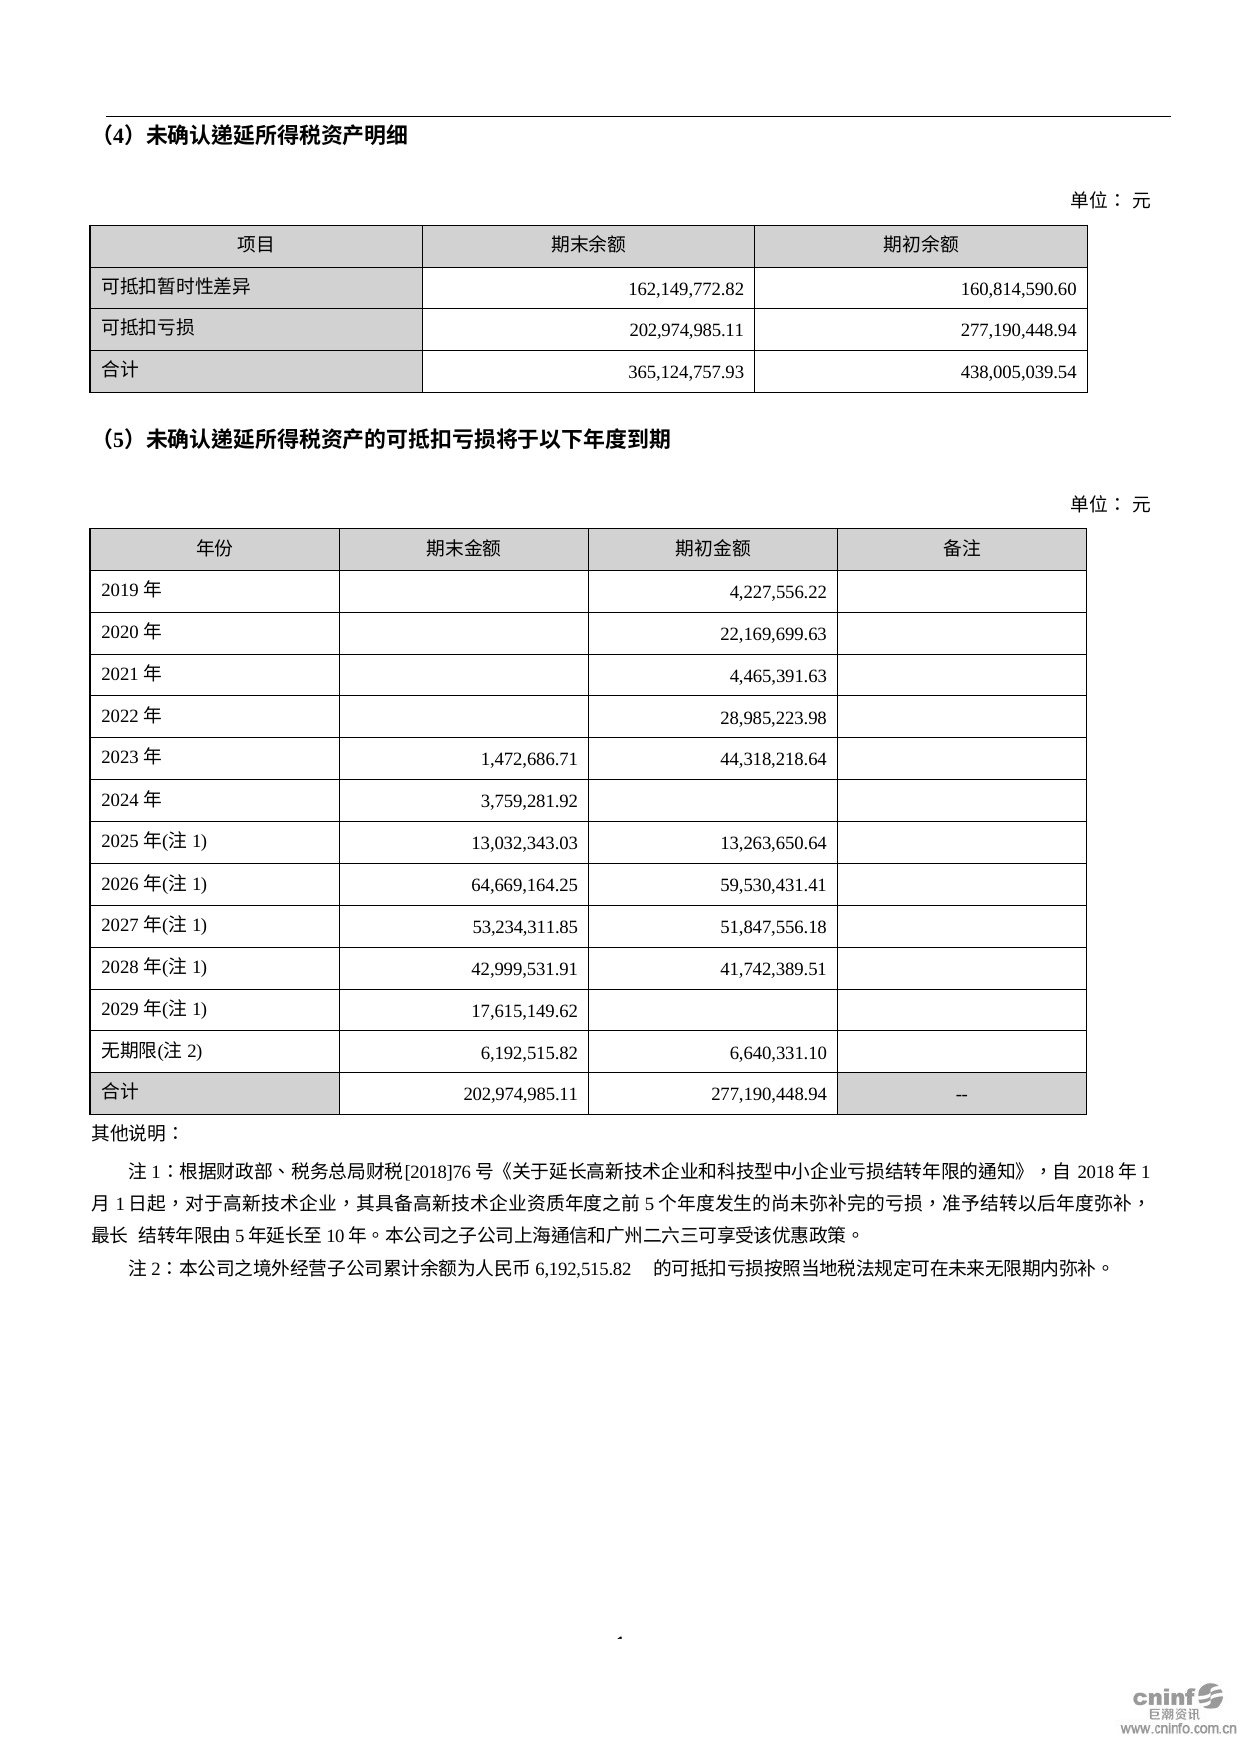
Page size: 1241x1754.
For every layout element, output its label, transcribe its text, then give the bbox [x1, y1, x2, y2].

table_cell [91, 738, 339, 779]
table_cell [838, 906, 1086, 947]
subtitle （4）未确认递延所得税资产明细 [91, 120, 1151, 150]
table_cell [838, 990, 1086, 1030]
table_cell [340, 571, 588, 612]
text 注1：根据财政部、税务总局财税[2018]76号《关于延长高新技术企业和科技型中小企业亏损结转年限的通知》，自2018年1月 1日起，对于高新技术企业，其具备高新技术企业资质年度之前5个年度发生的尚未弥补完的亏损，准予结转以后年度弥补，最长 结转年限由5年延长至10年。本公司之子公司上海通信和广州二六三可享受该优惠政策。 [91, 1158, 1151, 1247]
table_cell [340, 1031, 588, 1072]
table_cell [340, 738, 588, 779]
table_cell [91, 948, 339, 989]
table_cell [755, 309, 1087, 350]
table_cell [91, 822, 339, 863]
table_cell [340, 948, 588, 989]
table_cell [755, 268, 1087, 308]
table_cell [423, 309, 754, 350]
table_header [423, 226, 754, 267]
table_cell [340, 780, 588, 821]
text 单位： 元 [77, 188, 1151, 213]
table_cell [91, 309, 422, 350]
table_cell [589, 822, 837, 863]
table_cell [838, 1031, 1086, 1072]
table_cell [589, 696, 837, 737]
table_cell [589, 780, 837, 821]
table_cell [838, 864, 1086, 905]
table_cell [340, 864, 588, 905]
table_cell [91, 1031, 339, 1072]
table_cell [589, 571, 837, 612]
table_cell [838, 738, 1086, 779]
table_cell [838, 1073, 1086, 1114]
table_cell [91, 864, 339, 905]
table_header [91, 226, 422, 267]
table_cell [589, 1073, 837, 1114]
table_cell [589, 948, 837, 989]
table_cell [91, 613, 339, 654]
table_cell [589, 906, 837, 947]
text 注2：本公司之境外经营子公司累计余额为人民币6,192,515.82 的可抵扣亏损按照当地税法规定可在未来无限期内弥补。 [128, 1255, 1151, 1281]
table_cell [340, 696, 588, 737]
text 单位： 元 [77, 491, 1151, 517]
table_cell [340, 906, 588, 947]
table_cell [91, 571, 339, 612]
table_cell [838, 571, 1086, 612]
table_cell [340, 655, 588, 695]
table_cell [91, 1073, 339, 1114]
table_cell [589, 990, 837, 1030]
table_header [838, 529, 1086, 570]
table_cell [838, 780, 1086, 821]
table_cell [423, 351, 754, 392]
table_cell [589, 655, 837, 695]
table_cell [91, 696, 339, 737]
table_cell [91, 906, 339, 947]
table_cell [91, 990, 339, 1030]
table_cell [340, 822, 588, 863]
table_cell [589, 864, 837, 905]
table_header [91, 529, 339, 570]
subtitle （5）未确认递延所得税资产的可抵扣亏损将于以下年度到期 [91, 424, 1151, 454]
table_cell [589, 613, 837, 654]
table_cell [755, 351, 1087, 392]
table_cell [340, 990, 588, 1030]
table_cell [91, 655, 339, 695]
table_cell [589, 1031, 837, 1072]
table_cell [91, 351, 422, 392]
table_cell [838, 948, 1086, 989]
picture [1115, 1680, 1240, 1737]
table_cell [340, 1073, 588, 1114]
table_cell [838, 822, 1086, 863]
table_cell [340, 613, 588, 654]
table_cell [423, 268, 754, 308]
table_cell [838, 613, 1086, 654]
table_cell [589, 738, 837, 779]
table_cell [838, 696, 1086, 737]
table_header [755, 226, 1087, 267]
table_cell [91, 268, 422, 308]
text 其他说明： [91, 1121, 1151, 1146]
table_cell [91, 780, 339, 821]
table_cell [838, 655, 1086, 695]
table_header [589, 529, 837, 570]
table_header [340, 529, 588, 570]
